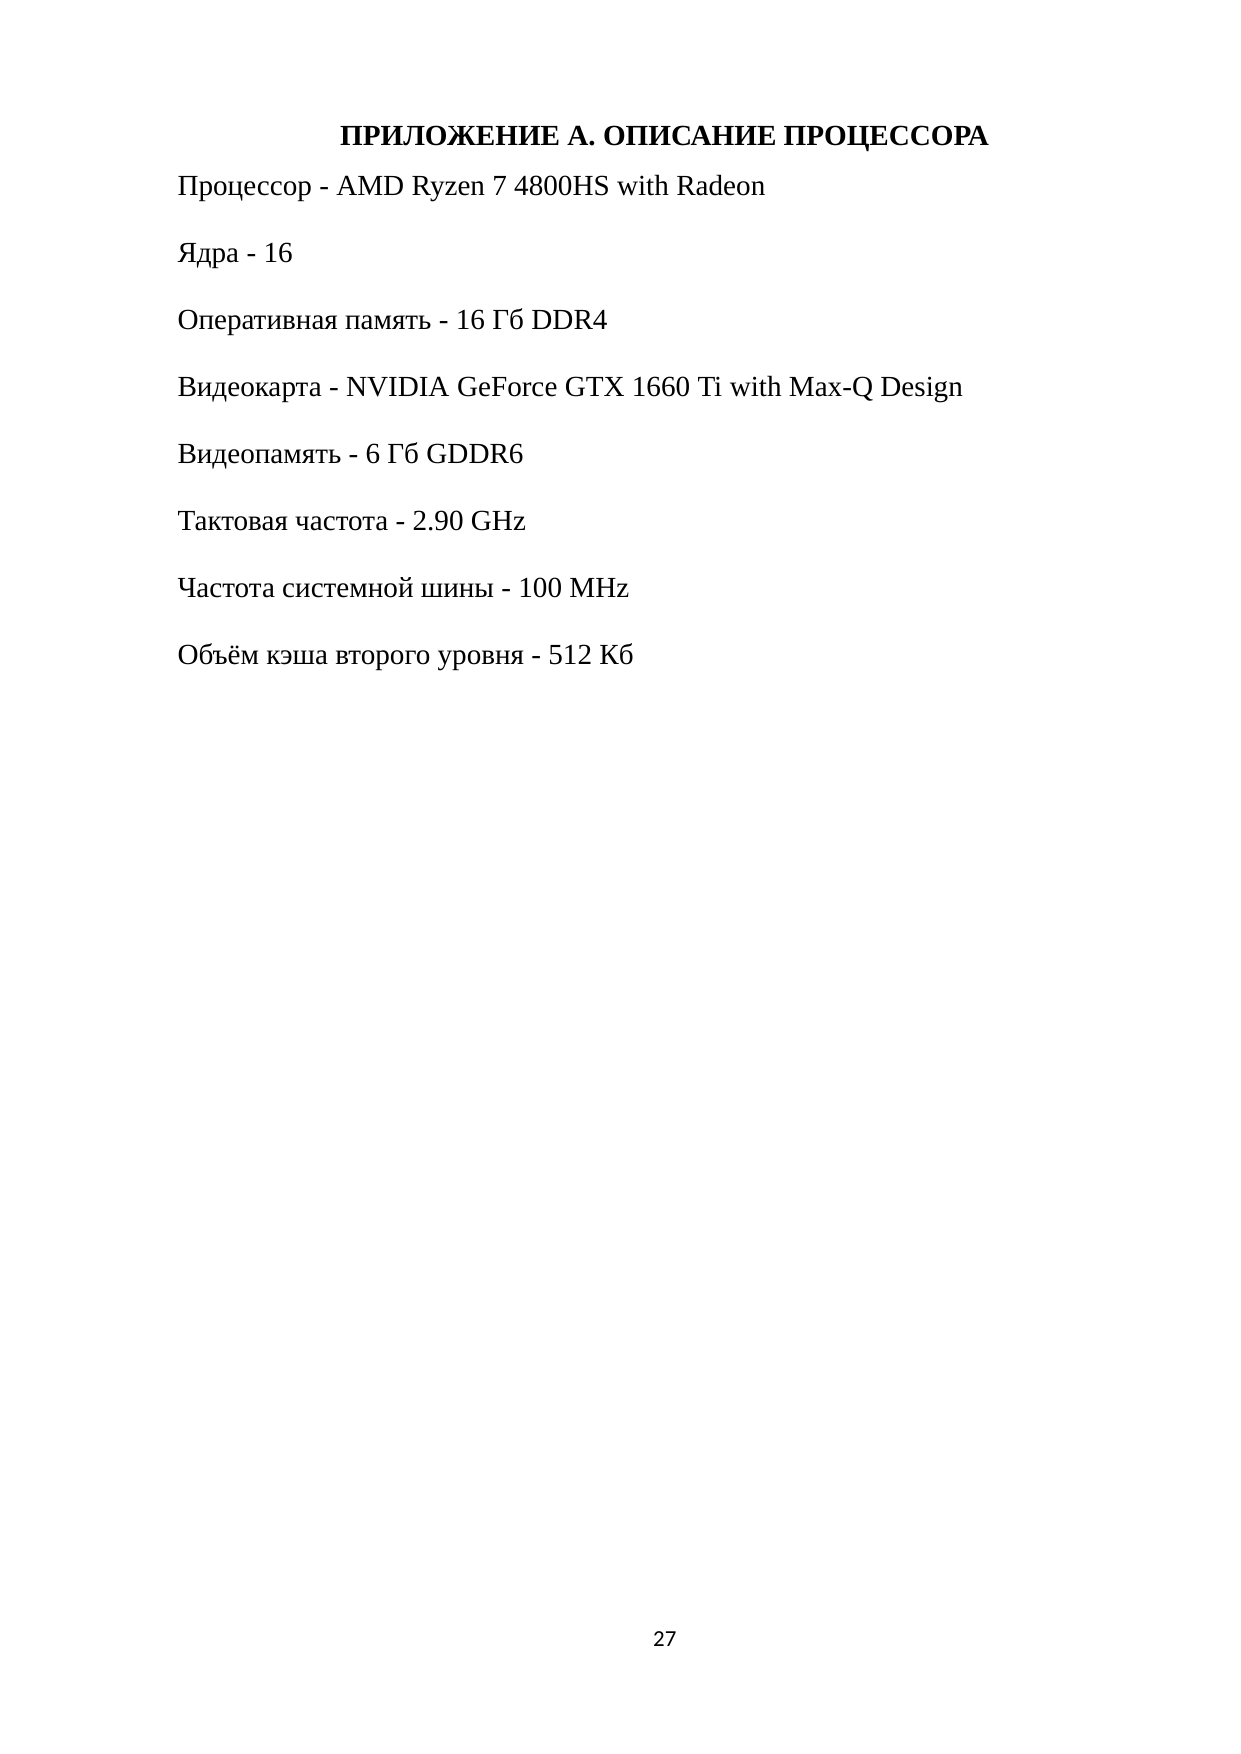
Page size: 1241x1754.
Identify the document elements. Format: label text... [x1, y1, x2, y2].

text Частота системной шины - 100 MHz [177, 570, 1152, 604]
text Ядра - 16 [177, 235, 1152, 269]
text Процессор - AMD Ryzen 7 4800HS with Radeon [177, 168, 1152, 202]
text Объём кэша второго уровня - 512 Кб [177, 637, 1152, 671]
text Тактовая частота - 2.90 GHz [177, 503, 1152, 537]
text Оперативная память - 16 Гб DDR4 [177, 302, 1152, 336]
subtitle ПРИЛОЖЕНИЕ А. ОПИСАНИЕ ПРОЦЕССОРА [177, 118, 1152, 152]
text Видеокарта - NVIDIA GeForce GTX 1660 Ti with Max-Q Design [177, 369, 1152, 403]
text Видеопамять - 6 Гб GDDR6 [177, 436, 1152, 470]
